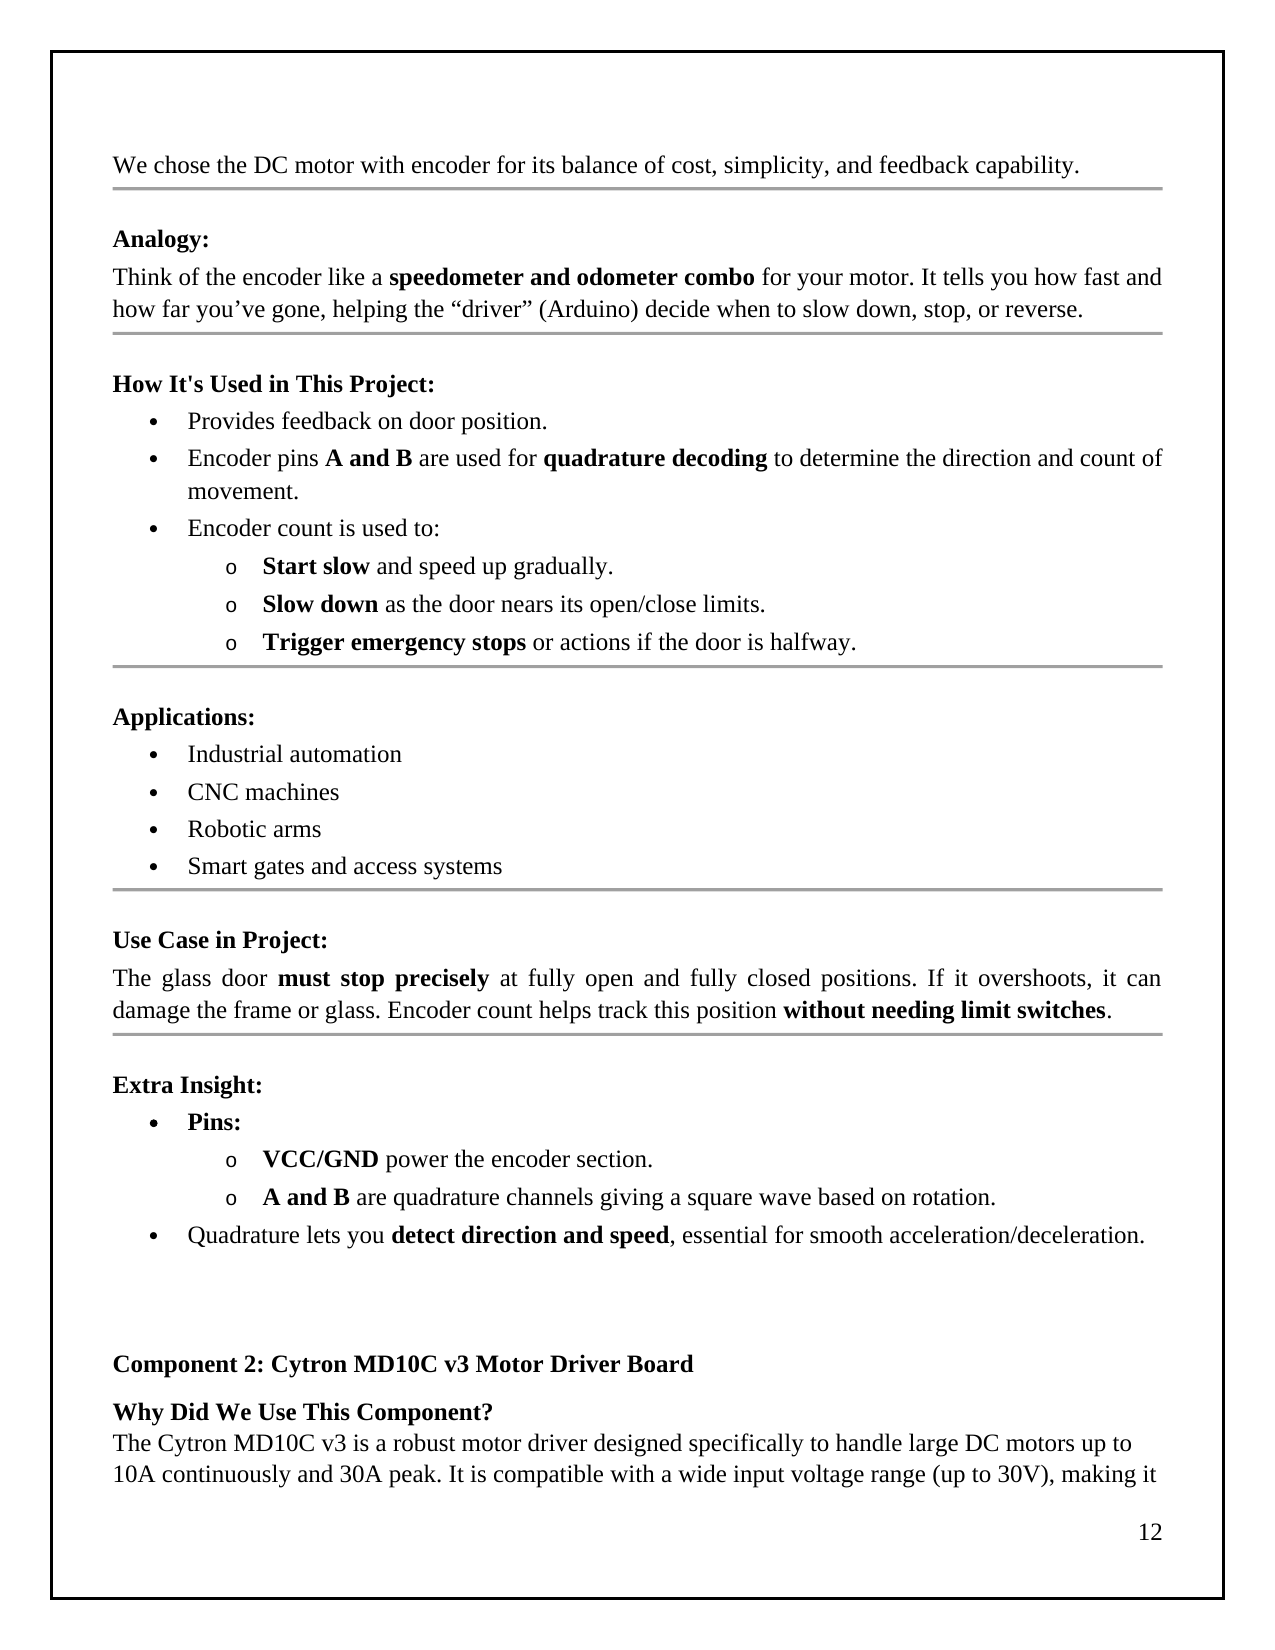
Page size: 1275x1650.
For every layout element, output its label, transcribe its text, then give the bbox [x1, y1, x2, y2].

subtitle Start slow and speed up gradually. [225, 551, 1162, 580]
subtitle Use Case in Project: [112, 925, 1162, 954]
subtitle Think of the encoder like a speedometer and odometer combo for your motor. It tells you how fast and how far you’ve gone, helping the “driver” (Arduino) decide when to slow down, stop, or reverse. [112, 262, 1162, 323]
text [112, 1397, 1162, 1488]
subtitle VCC/GND power the encoder section. [225, 1144, 1162, 1174]
subtitle Robotic arms [150, 814, 1162, 843]
subtitle Pins: [150, 1107, 1162, 1136]
subtitle Provides feedback on door position. [150, 406, 1162, 435]
subtitle Quadrature lets you detect direction and speed, essential for smooth acceleration/deceleration. [150, 1221, 1162, 1249]
subtitle Industrial automation [150, 739, 1162, 768]
subtitle CNC machines [150, 777, 1162, 805]
subtitle We chose the DC motor with encoder for its balance of cost, simplicity, and feedback capability. [112, 150, 1162, 179]
subtitle Analogy: [112, 224, 1162, 253]
subtitle Applications: [112, 702, 1162, 731]
subtitle Trigger emergency stops or actions if the door is halfway. [225, 627, 1162, 657]
subtitle How It's Used in This Project: [112, 369, 1162, 398]
subtitle Slow down as the door nears its open/close limits. [225, 589, 1162, 618]
subtitle Encoder count is used to: [150, 513, 1162, 542]
subtitle The glass door must stop precisely at fully open and fully closed positions. If it overshoots, it can damage the frame or glass. Encoder count helps track this position without needing limit switches. [112, 963, 1162, 1024]
subtitle Encoder pins A and B are used for quadrature decoding to determine the direction and count of movement. [150, 443, 1162, 505]
text Component 2: Cytron MD10C v3 Motor Driver Board [112, 1349, 1162, 1378]
subtitle A and B are quadrature channels giving a square wave based on rotation. [225, 1182, 1162, 1212]
subtitle Smart gates and access systems [150, 851, 1162, 880]
subtitle Extra Insight: [112, 1070, 1162, 1099]
